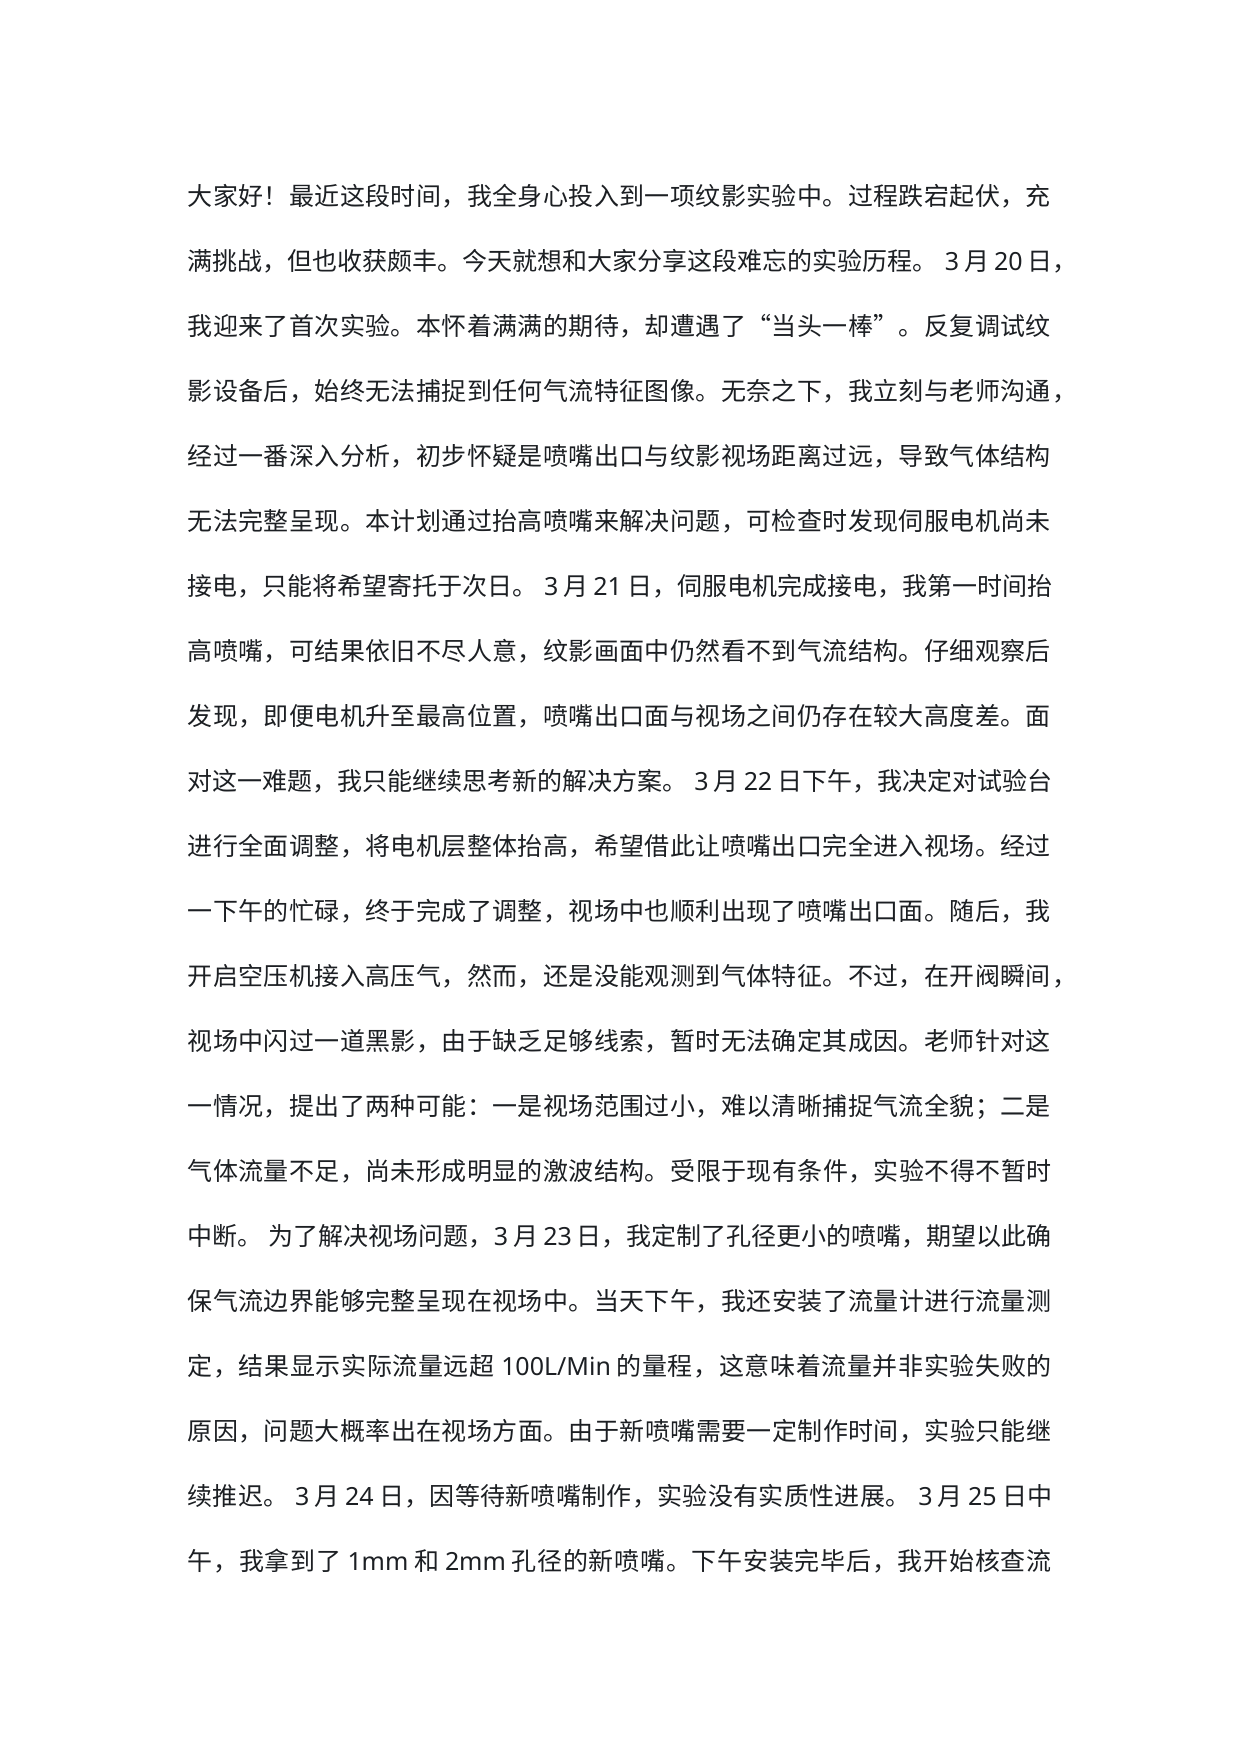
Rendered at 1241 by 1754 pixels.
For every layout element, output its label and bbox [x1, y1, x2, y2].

text [187, 162, 1053, 1592]
